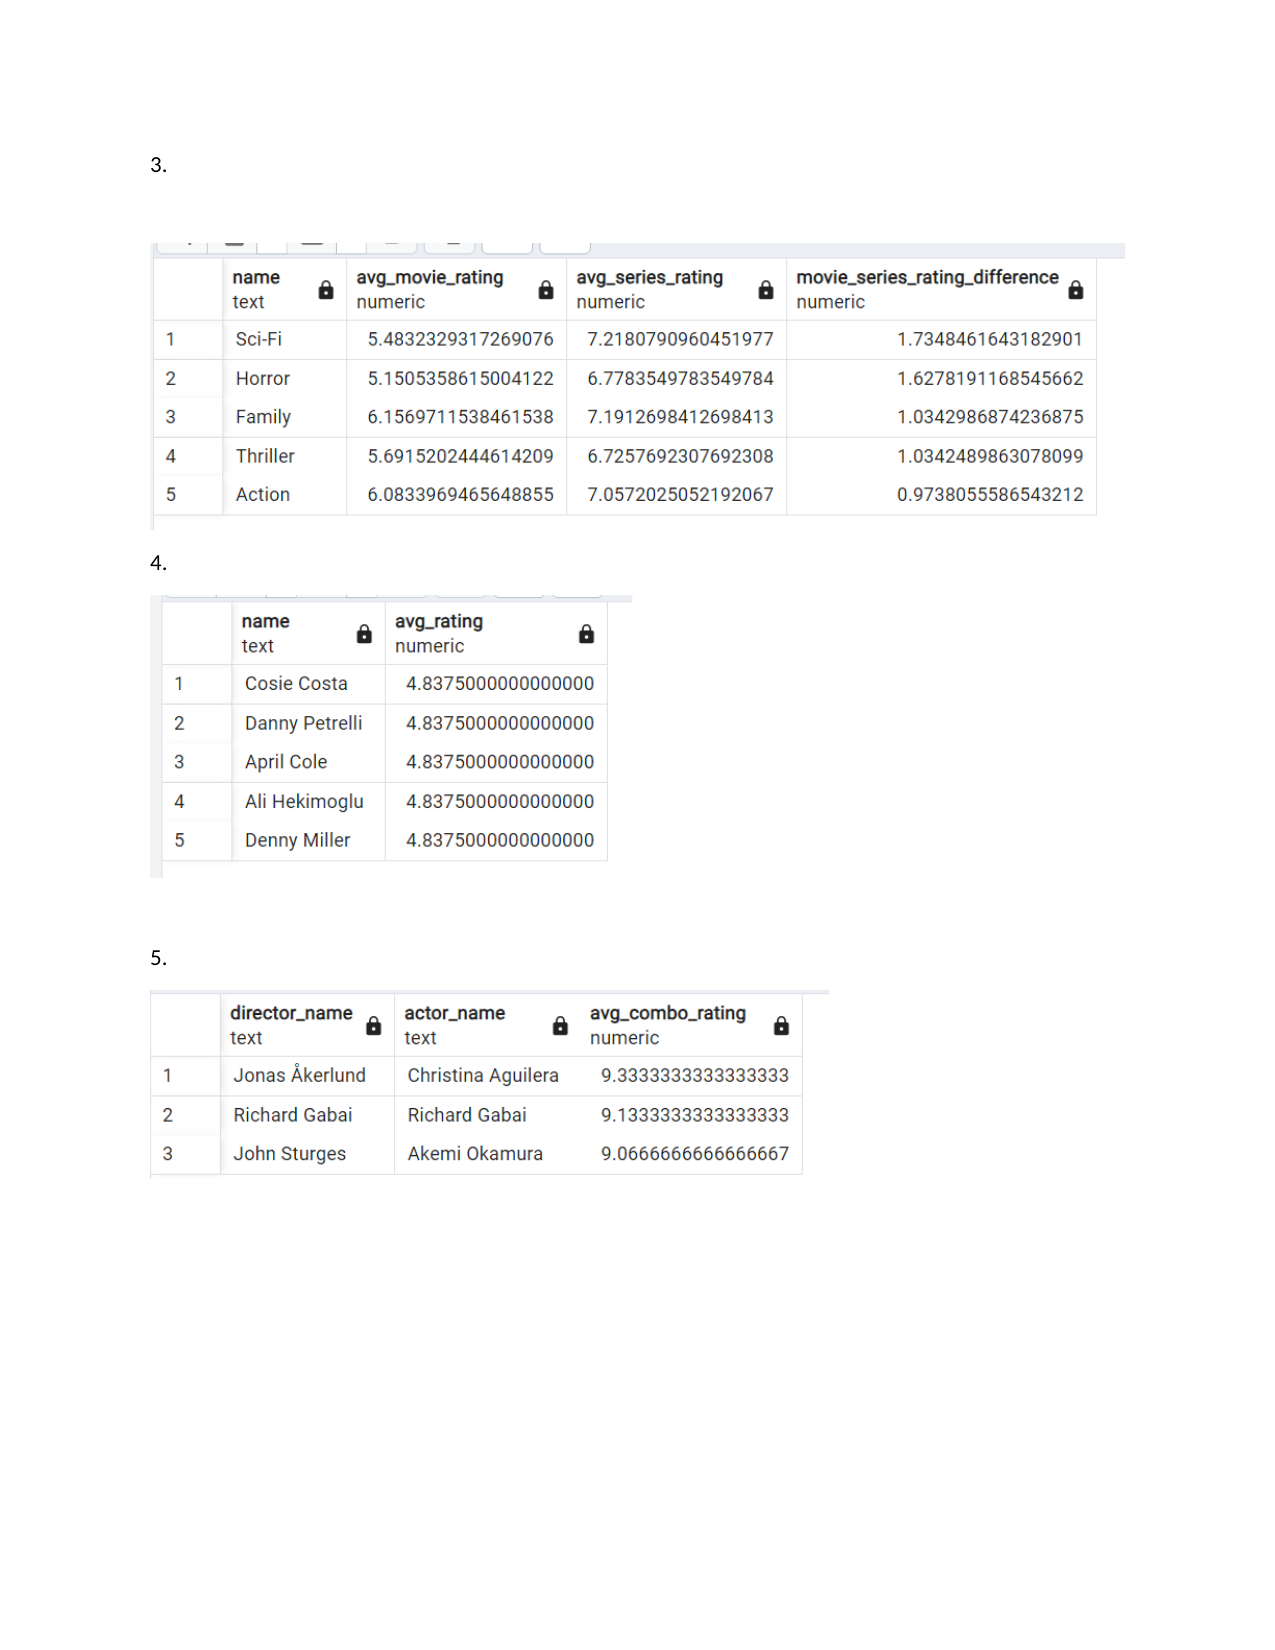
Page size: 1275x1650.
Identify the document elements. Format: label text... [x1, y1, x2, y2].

text 4. [150, 548, 1125, 576]
text 5. [150, 943, 1125, 971]
picture [150, 595, 633, 878]
text 3. [150, 150, 1125, 178]
picture [150, 990, 830, 1179]
picture [150, 243, 1125, 530]
